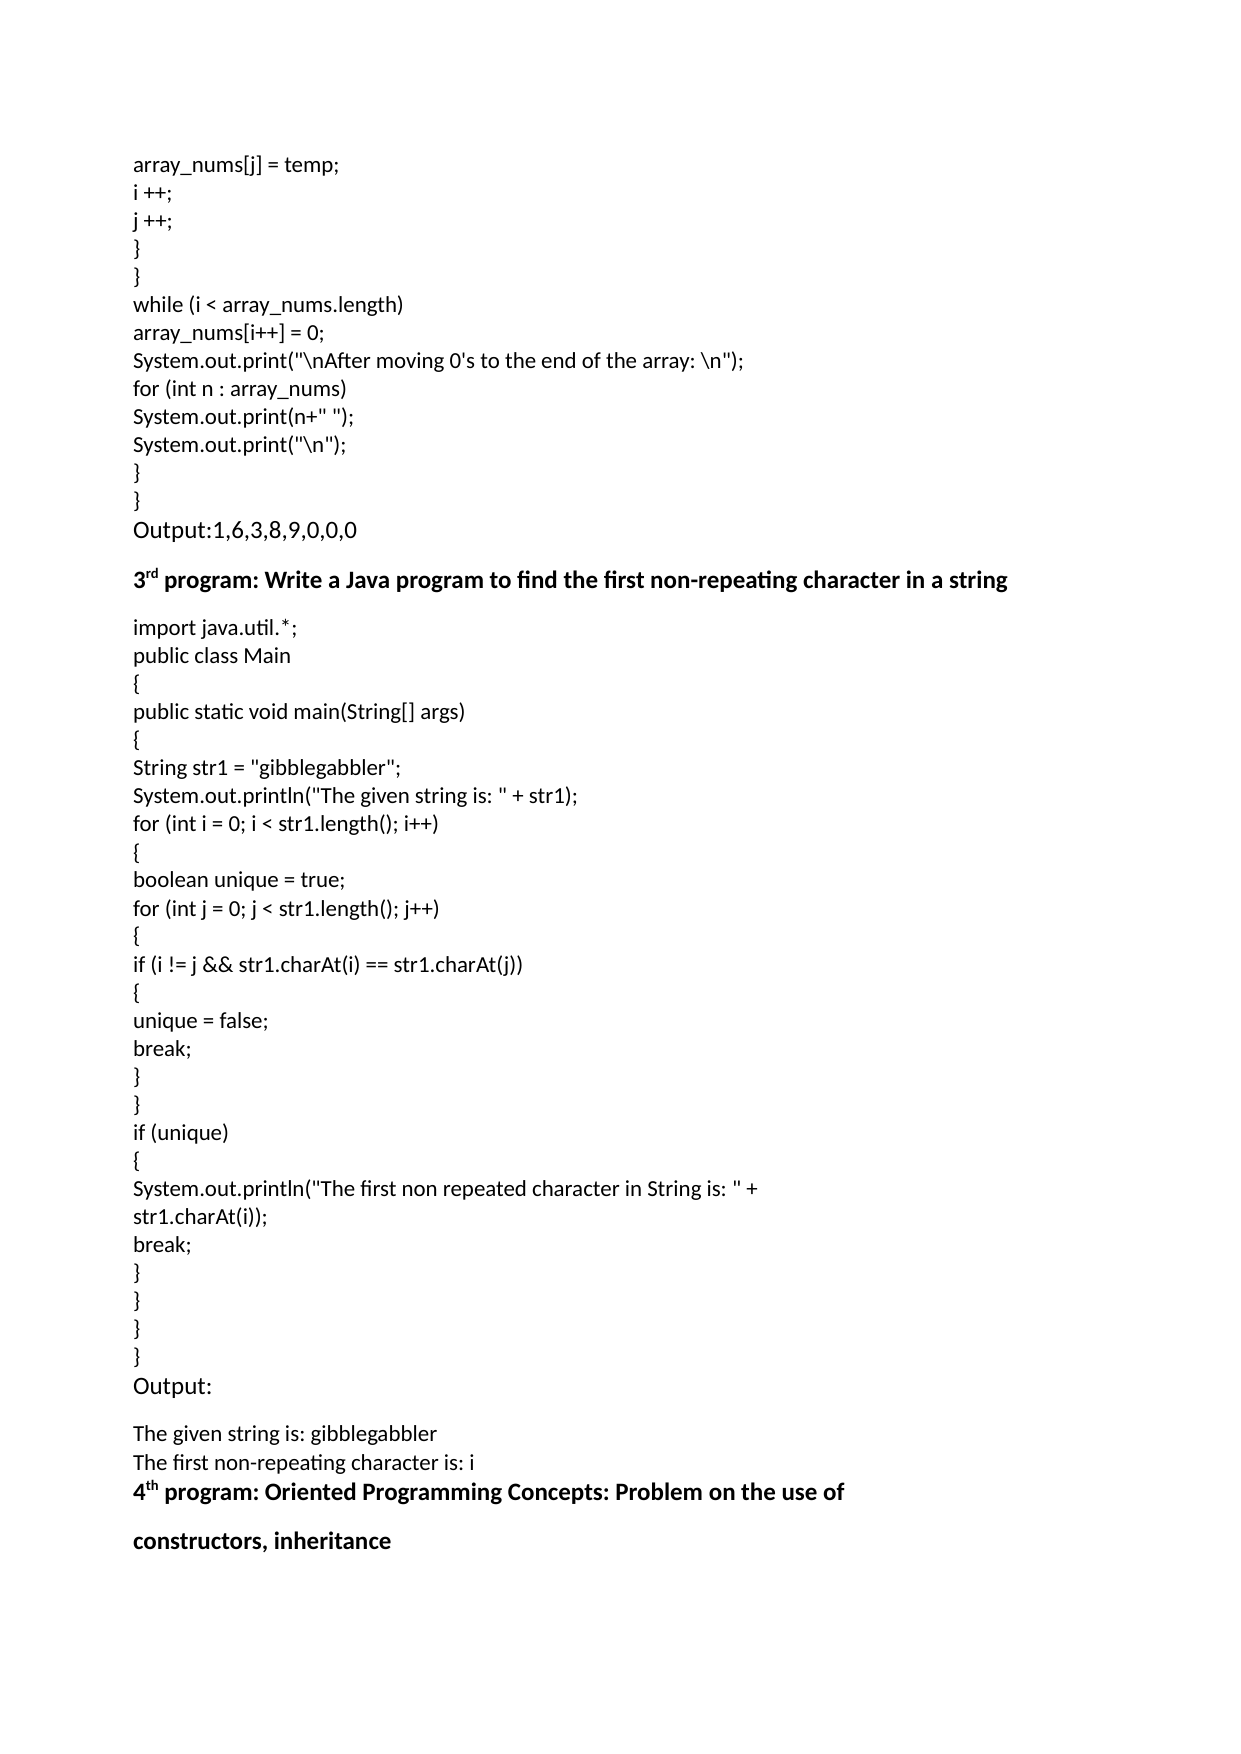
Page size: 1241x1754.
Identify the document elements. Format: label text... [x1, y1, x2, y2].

text } [133, 262, 1090, 290]
text Output:1,6,3,8,9,0,0,0 [133, 514, 1139, 545]
text System.out.print("\n"); [133, 430, 1090, 458]
text Output: [133, 1370, 1139, 1401]
text } [133, 1342, 1090, 1370]
text { [133, 922, 1090, 950]
text { [133, 1146, 1090, 1174]
text break; [133, 1230, 1090, 1258]
text } [133, 458, 1090, 486]
text } [133, 1314, 1090, 1342]
text String str1 = "gibblegabbler"; [133, 753, 1090, 782]
text } [133, 1258, 1090, 1286]
text { [133, 838, 1090, 866]
text } [133, 234, 1090, 262]
text if (unique) [133, 1118, 1090, 1146]
text System.out.println("The first non repeated character in String is: " + [133, 1174, 1090, 1202]
text } [133, 1286, 1090, 1314]
text System.out.print(n+" "); [133, 402, 1090, 430]
text The first non-repeating character is: i [133, 1448, 1090, 1476]
text } [133, 486, 1090, 514]
text { [133, 978, 1090, 1006]
text while (i < array_nums.length) [133, 290, 1090, 318]
text import java.util.*; [133, 613, 1090, 641]
text for (int n : array_nums) [133, 374, 1090, 402]
text public class Main [133, 641, 1090, 669]
text boolean unique = true; [133, 866, 1090, 894]
text The given string is: gibblegabbler [133, 1419, 1090, 1448]
text unique = false; [133, 1006, 1090, 1034]
text if (i != j && str1.charAt(i) == str1.charAt(j)) [133, 950, 1090, 978]
text str1.charAt(i)); [133, 1202, 1090, 1230]
text { [133, 726, 1090, 753]
text i ++; [133, 178, 1090, 206]
text array_nums[i++] = 0; [133, 318, 1090, 346]
text } [133, 1090, 1090, 1118]
text 3rd program: Write a Java program to find the first non-repeating character in a string [133, 564, 1139, 594]
text constructors, inheritance [133, 1525, 1139, 1556]
text break; [133, 1034, 1090, 1062]
text { [133, 669, 1090, 697]
text for (int j = 0; j < str1.length(); j++) [133, 894, 1090, 922]
text 4th program: Oriented Programming Concepts: Problem on the use of [133, 1476, 1139, 1506]
text System.out.print("\nAfter moving 0's to the end of the array: \n"); [133, 346, 1090, 374]
text } [133, 1062, 1090, 1090]
text for (int i = 0; i < str1.length(); i++) [133, 809, 1090, 838]
text array_nums[j] = temp; [133, 150, 1090, 178]
text System.out.println("The given string is: " + str1); [133, 782, 1090, 809]
text j ++; [133, 206, 1090, 234]
text public static void main(String[] args) [133, 697, 1090, 726]
